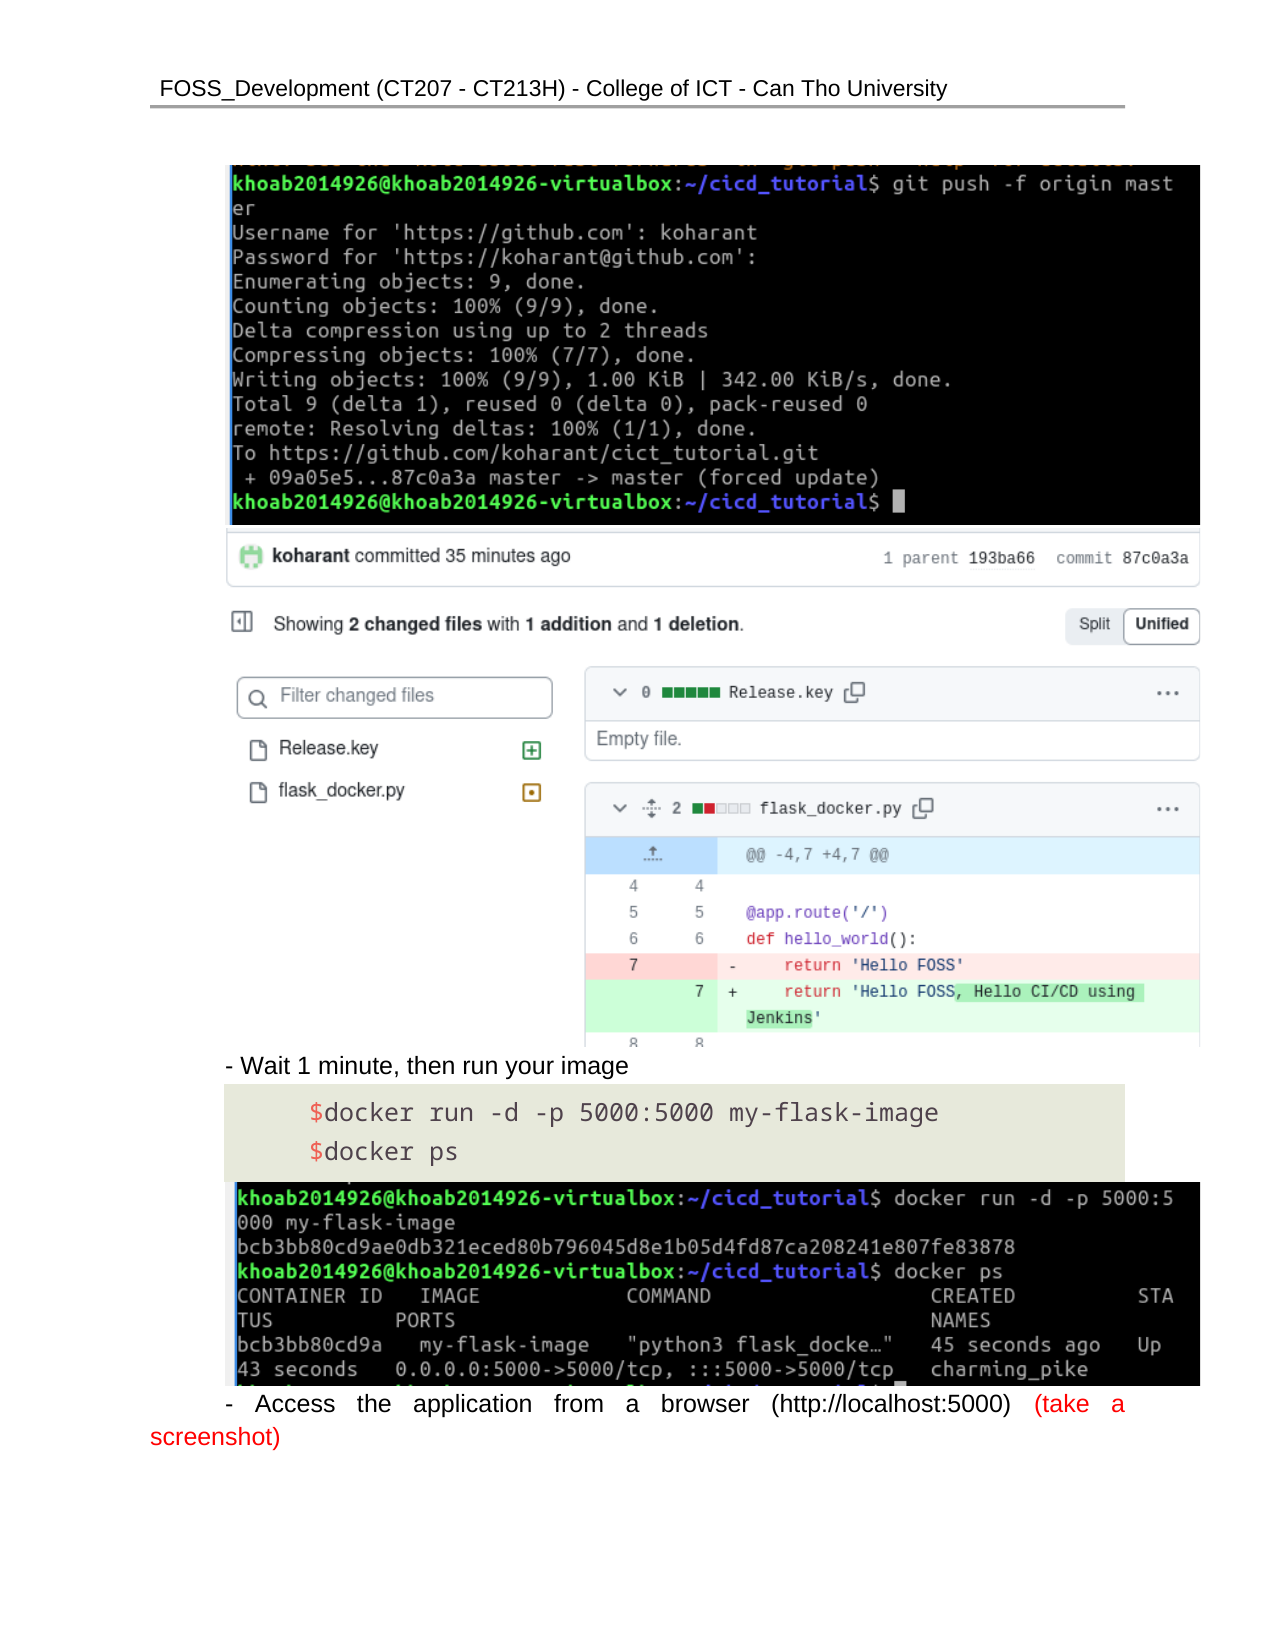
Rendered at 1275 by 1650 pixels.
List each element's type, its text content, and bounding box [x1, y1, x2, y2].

picture [225, 528, 1200, 1047]
picture [225, 165, 1200, 525]
text - Wait 1 minute, then run your image [225, 1047, 1125, 1080]
text - Access the application from a browser (http://localhost:5000) (take a screenshot) [150, 1389, 1125, 1451]
table_header $docker run -d -p 5000:5000 my-flask-image $docker ps [224, 1084, 1125, 1182]
picture [225, 1182, 1200, 1386]
